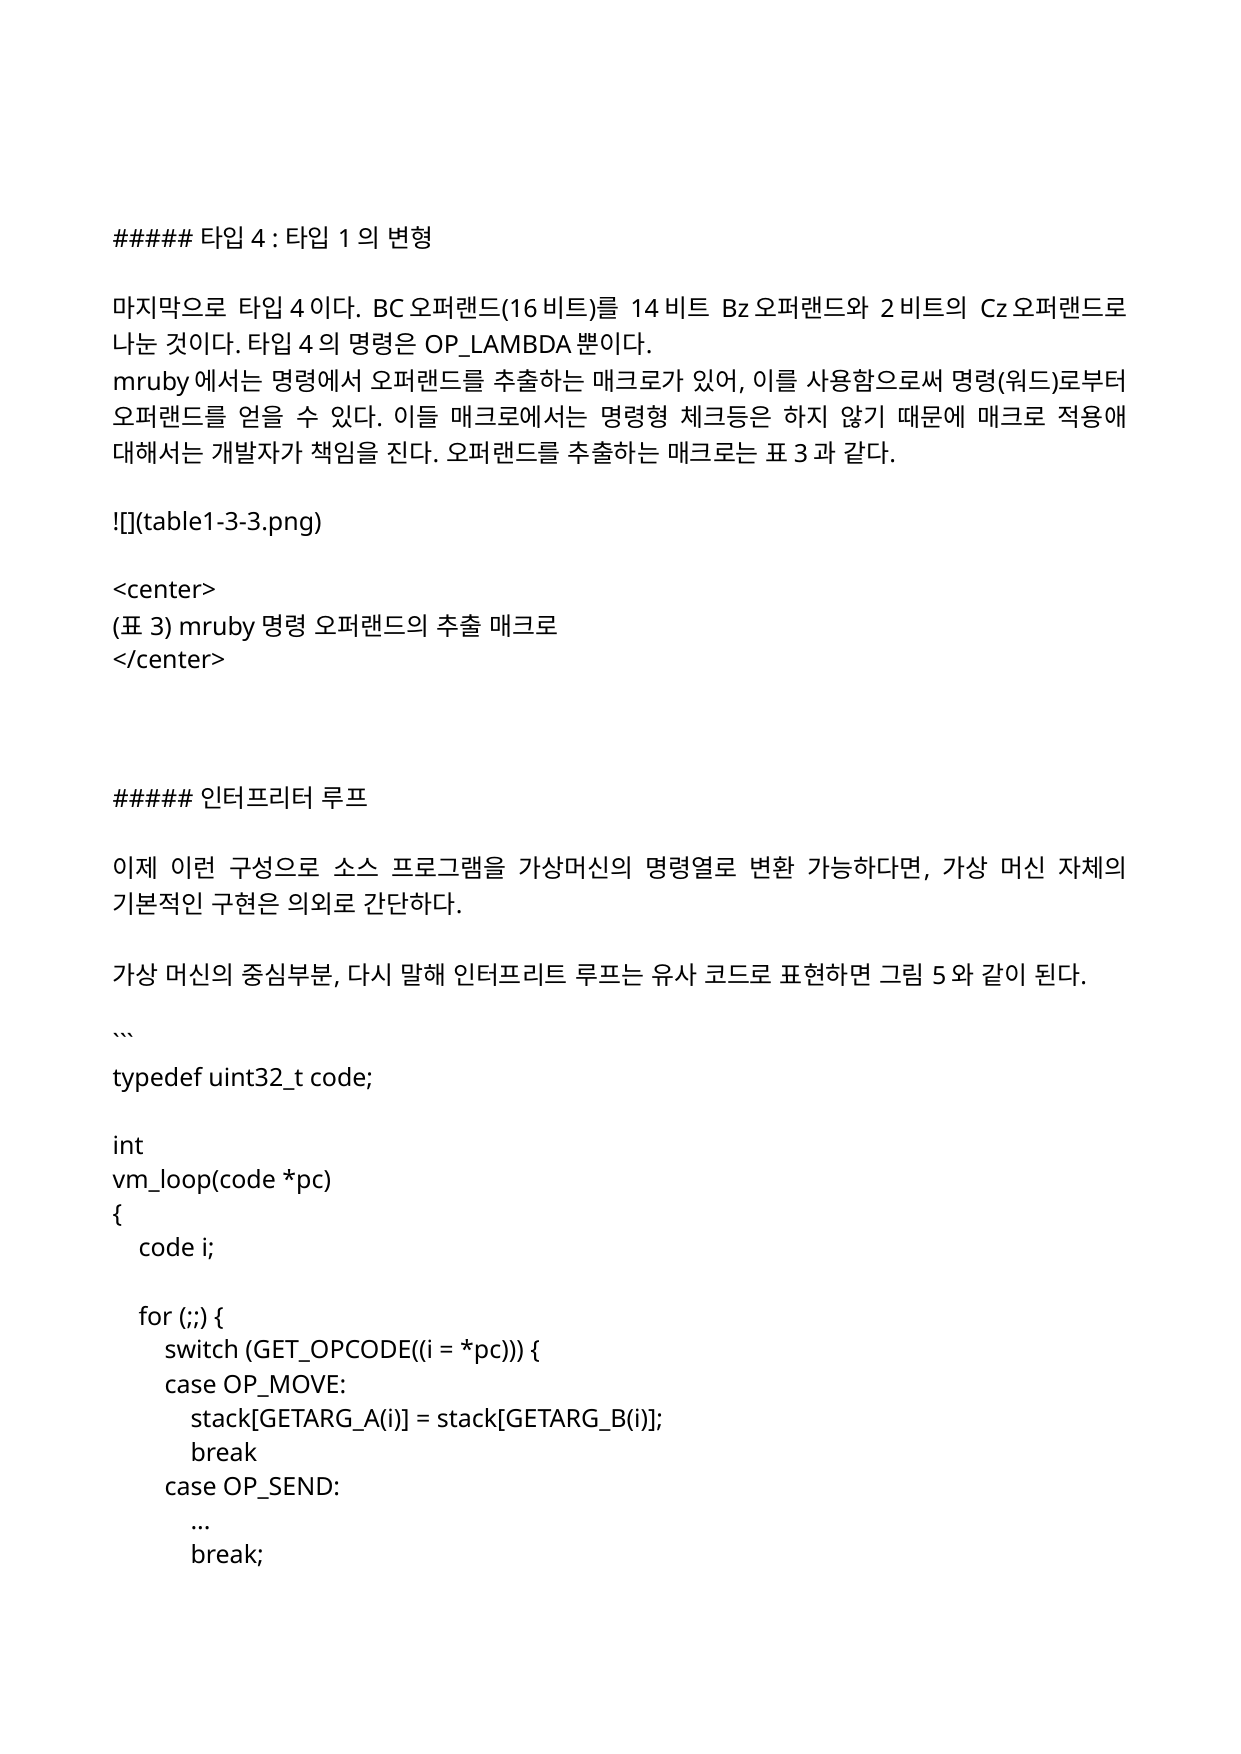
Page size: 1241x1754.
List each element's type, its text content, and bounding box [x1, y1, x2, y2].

text code i; [112, 1230, 1128, 1264]
text break [112, 1434, 1128, 1468]
text case OP_MOVE: [112, 1366, 1128, 1400]
text for (;;) { [112, 1298, 1128, 1332]
text </center> [112, 642, 1128, 676]
text 마지막으로 타입4이다. BC오퍼랜드(16비트)를 14비트 Bz오퍼랜드와 2비트의 Cz오퍼랜드로 나눈 것이다. 타입4의 명령은 OP_LAMBDA뿐이다. [112, 288, 1128, 361]
text 가상 머신의 중심부분, 다시 말해 인터프리트 루프는 유사 코드로 표현하면 그림 5와 같이 된다. [112, 955, 1128, 992]
text switch (GET_OPCODE((i = *pc))) { [112, 1332, 1128, 1366]
text { [112, 1196, 1128, 1230]
text mruby에서는 명령에서 오퍼랜드를 추출하는 매크로가 있어, 이를 사용함으로써 명령(워드)로부터 오퍼랜드를 얻을 수 있다. 이들 매크로에서는 명령형 체크등은 하지 않기 때문에 매크로 적용애 대해서는 개발자가 책임을 진다. 오퍼랜드를 추출하는 매크로는 표3과 같다. [112, 361, 1128, 470]
text int [112, 1128, 1128, 1162]
text vm_loop(code *pc) [112, 1162, 1128, 1196]
text <center> [112, 572, 1128, 606]
text ![](table1-3-3.png) [112, 504, 1128, 538]
text ... [112, 1502, 1128, 1537]
text 이제 이런 구성으로 소스 프로그램을 가상머신의 명령열로 변환 가능하다면, 가상 머신 자체의 기본적인 구현은 의외로 간단하다. [112, 849, 1128, 921]
text (표 3) mruby 명령 오퍼랜드의 추출 매크로 [112, 606, 1128, 642]
text break; [112, 1537, 1128, 1571]
text case OP_SEND: [112, 1468, 1128, 1502]
text ##### 인터프리터 루프 [112, 778, 1128, 815]
text ##### 타입4 : 타입 1의 변형 [112, 218, 1128, 254]
text typedef uint32_t code; [112, 1060, 1128, 1094]
text stack[GETARG_A(i)] = stack[GETARG_B(i)]; [112, 1400, 1128, 1434]
text ``` [112, 1026, 1128, 1060]
